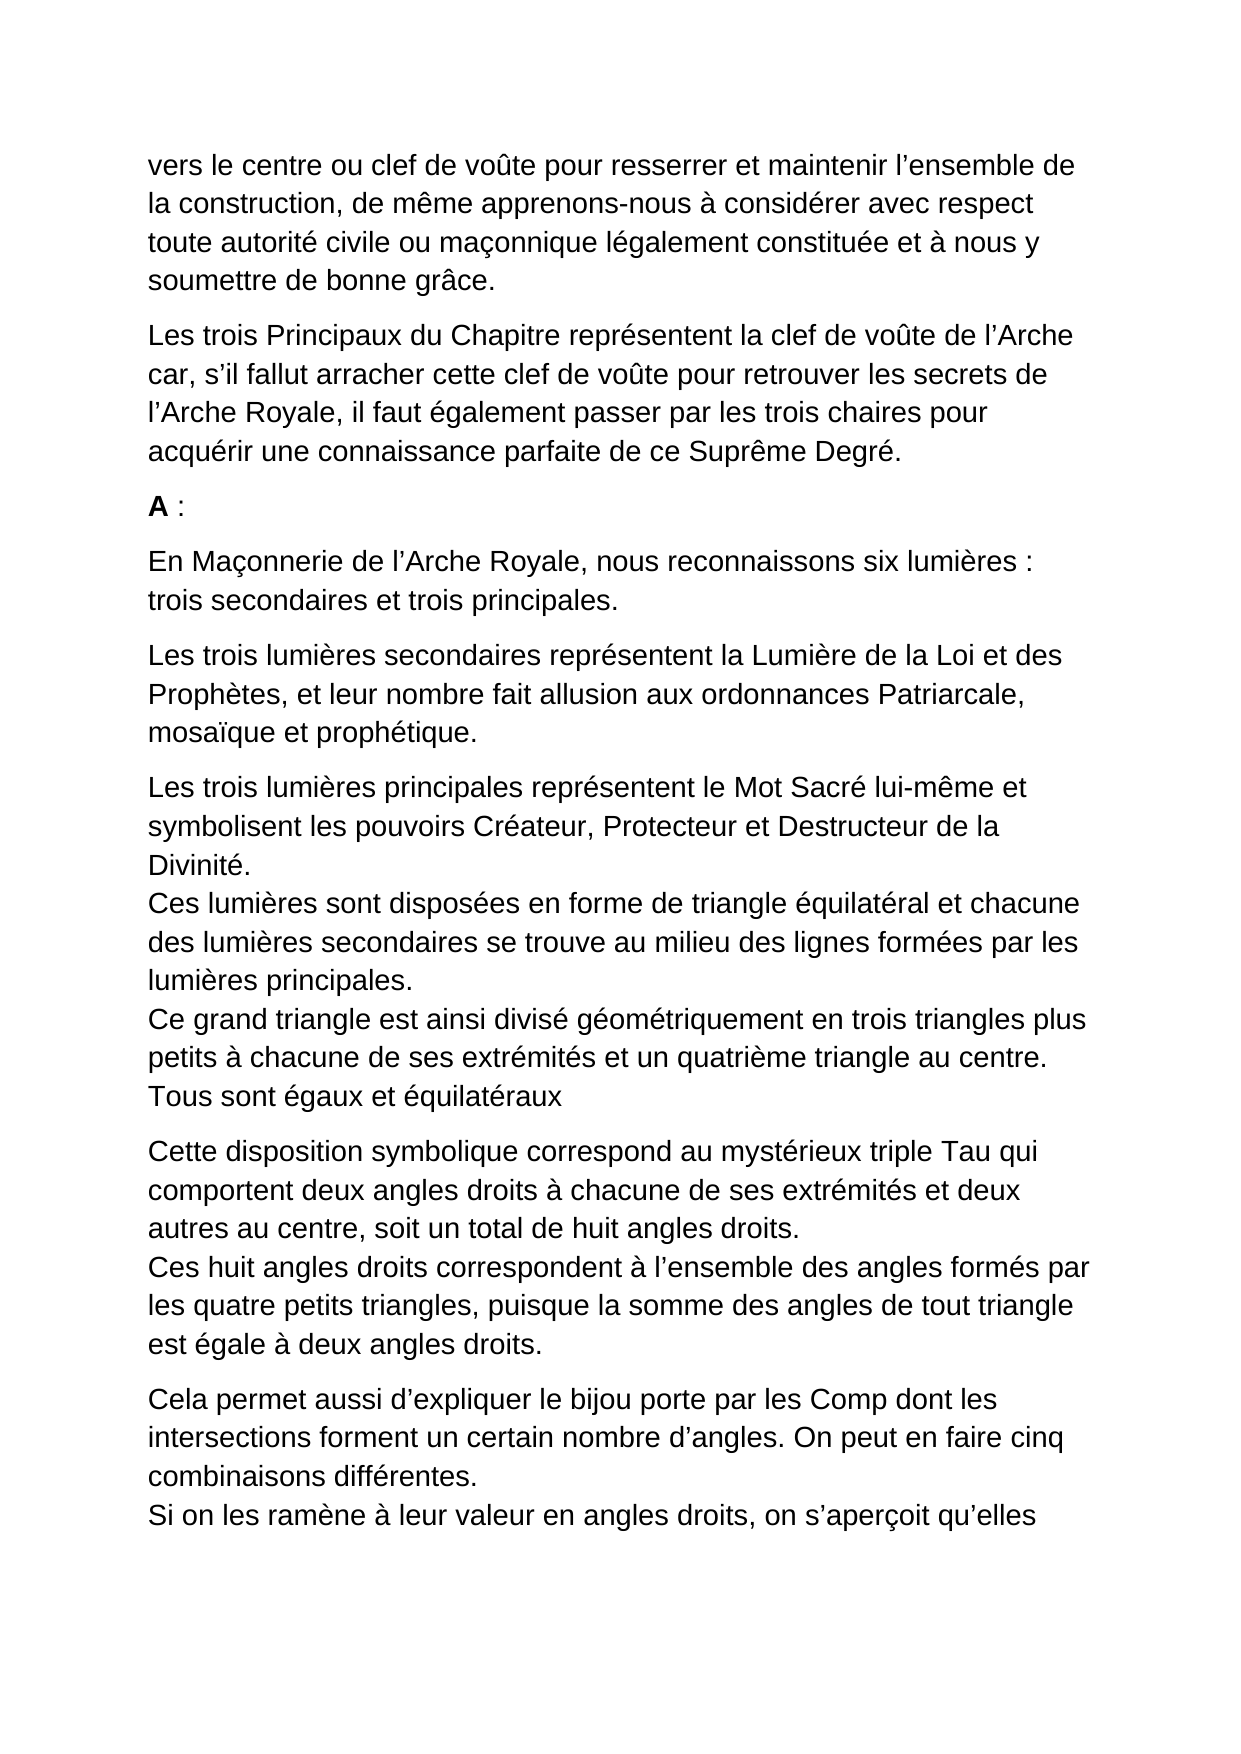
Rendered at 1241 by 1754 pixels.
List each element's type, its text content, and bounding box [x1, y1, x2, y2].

text En Maçonnerie de l’Arche Royale, nous reconnaissons six lumières : trois secondaires et trois principales. [148, 544, 1093, 617]
text Les trois lumières principales représentent le Mot Sacré lui-même et symbolisent les pouvoirs Créateur, Protecteur et Destructeur de la Divinité. Ces lumières sont disposées en forme de triangle équilatéral et chacune des lumières secondaires se trouve au milieu des lignes formées par les lumières principales. Ce grand triangle est ainsi divisé géométriquement en trois triangles plus petits à chacune de ses extrémités et un quatrième triangle au centre. Tous sont égaux et équilatéraux [148, 771, 1093, 1112]
text Les trois Principaux du Chapitre représentent la clef de voûte de l’Arche car, s’il fallut arracher cette clef de voûte pour retrouver les secrets de l’Arche Royale, il faut également passer par les trois chaires pour acquérir une connaissance parfaite de ce Suprême Degré. [148, 318, 1093, 468]
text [148, 1382, 1093, 1531]
text Cette disposition symbolique correspond au mystérieux triple Tau qui comportent deux angles droits à chacune de ses extrémités et deux autres au centre, soit un total de huit angles droits. Ces huit angles droits correspondent à l’ensemble des angles formés par les quatre petits triangles, puisque la somme des angles de tout triangle est égale à deux angles droits. [148, 1134, 1093, 1360]
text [148, 148, 1093, 297]
text A : [148, 489, 1093, 523]
text Les trois lumières secondaires représentent la Lumière de la Loi et des Prophètes, et leur nombre fait allusion aux ordonnances Patriarcale, mosaïque et prophétique. [148, 638, 1093, 749]
